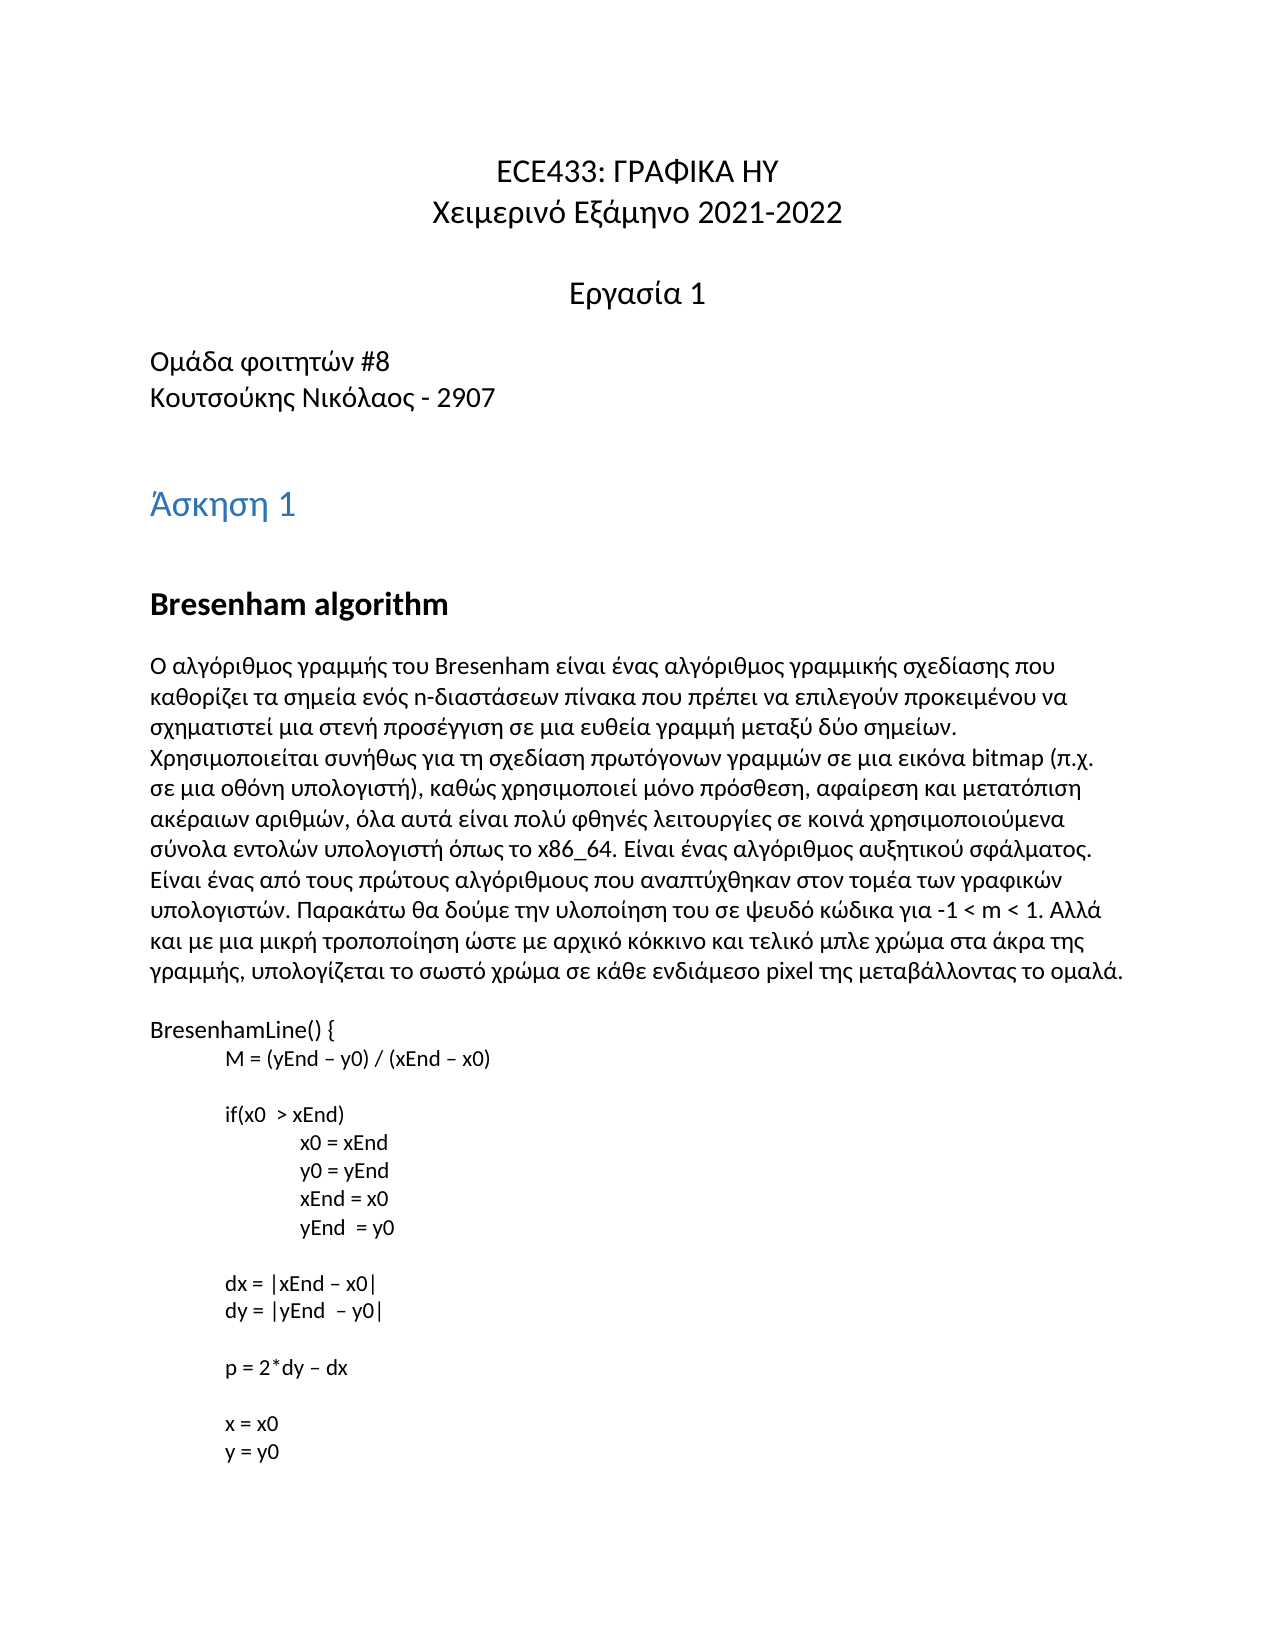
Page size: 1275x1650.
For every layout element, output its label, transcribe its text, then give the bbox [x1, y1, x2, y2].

text Κουτσούκης Νικόλαος - 2907 [150, 379, 1125, 415]
text BresenhamLine() { [150, 1014, 1125, 1044]
text dx = |xEnd – x0| [225, 1269, 1125, 1297]
text dy = |yEnd – y0| [225, 1297, 1125, 1325]
text xEnd = x0 [225, 1184, 1125, 1213]
text x0 = xEnd [225, 1128, 1125, 1157]
text ECE433: ΓΡΑΦΙΚΑ ΗΥ [150, 150, 1125, 191]
text Μ = (yEnd – y0) / (xEnd – x0) [225, 1044, 1125, 1072]
text Χειμερινό Εξάμηνο 2021-2022 [150, 191, 1125, 231]
text Εργασία 1 [150, 272, 1125, 313]
subtitle Άσκηση 1 [150, 480, 1125, 526]
text Ο αλγόριθμος γραμμής του Bresenham είναι ένας αλγόριθμος γραμμικής σχεδίασης που καθορίζει τα σημεία ενός n-διαστάσεων πίνακα που πρέπει να επιλεγούν προκειμένου να σχηματιστεί μια στενή προσέγγιση σε μια ευθεία γραμμή μεταξύ δύο σημείων. Χρησιμοποιείται συνήθως για τη σχεδίαση πρωτόγονων γραμμών σε μια εικόνα bitmap (π.χ. σε μια οθόνη υπολογιστή), καθώς χρησιμοποιεί μόνο πρόσθεση, αφαίρεση και μετατόπιση ακέραιων αριθμών, όλα αυτά είναι πολύ φθηνές λειτουργίες σε κοινά χρησιμοποιούμενα σύνολα εντολών υπολογιστή όπως το x86_64. Είναι ένας αλγόριθμος αυξητικού σφάλματος. Είναι ένας από τους πρώτους αλγόριθμους που αναπτύχθηκαν στον τομέα των γραφικών υπολογιστών. Παρακάτω θα δούμε την υλοποίηση του σε ψευδό κώδικα για -1 < m < 1. Αλλά και με μια μικρή τροποποίηση ώστε με αρχικό κόκκινο και τελικό μπλε χρώμα στα άκρα της γραμμής, υπολογίζεται το σωστό χρώμα σε κάθε ενδιάμεσο pixel της μεταβάλλοντας το ομαλά. [150, 650, 1125, 986]
text y0 = yEnd [225, 1157, 1125, 1184]
text yEnd = y0 [225, 1213, 1125, 1241]
text y = y0 [225, 1437, 1125, 1465]
text if(x0 > xEnd) [225, 1101, 1125, 1128]
text Bresenham algorithm [150, 583, 1125, 623]
text x = x0 [225, 1409, 1125, 1437]
text p = 2*dy – dx [225, 1353, 1125, 1381]
text Ομάδα φοιτητών #8 [150, 343, 1125, 379]
